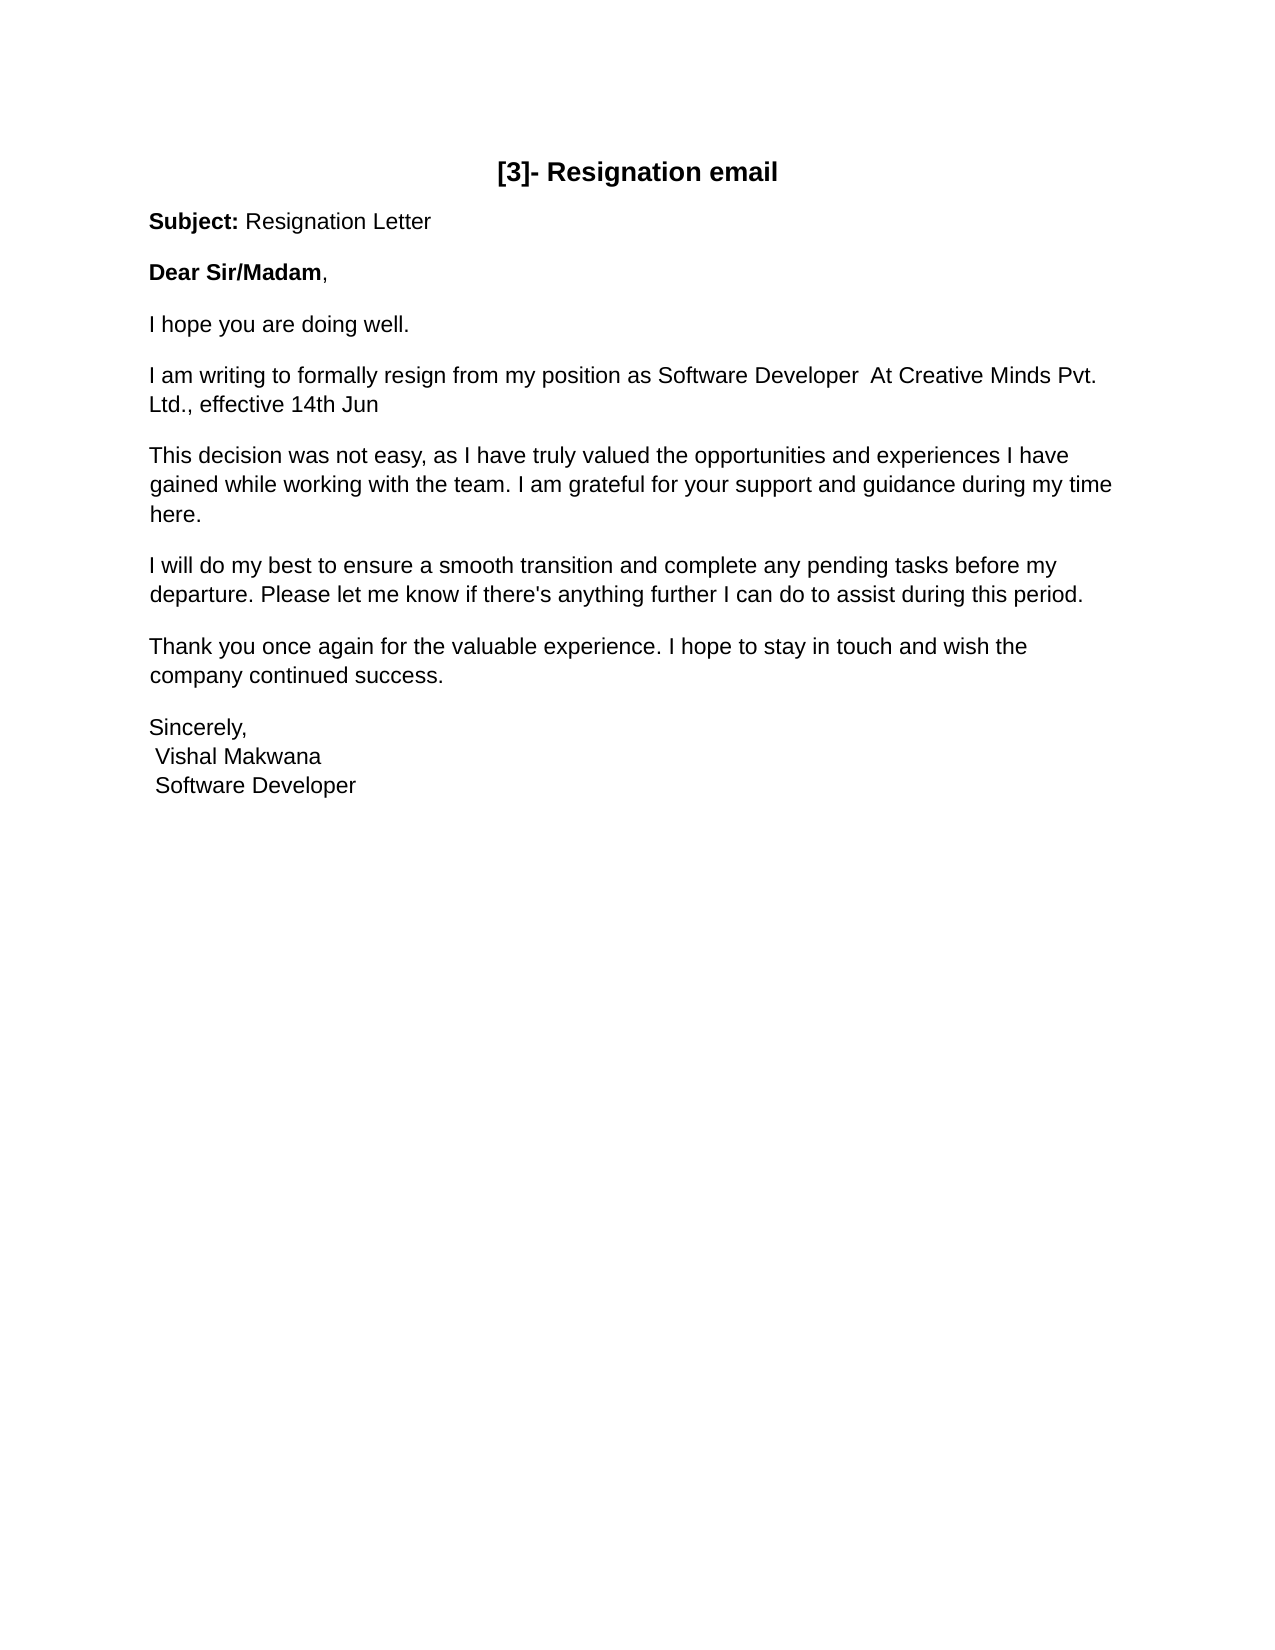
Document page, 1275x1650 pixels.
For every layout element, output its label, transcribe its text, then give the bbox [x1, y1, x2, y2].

text Thank you once again for the valuable experience. I hope to stay in touch and wish the company continued success. [148, 633, 1117, 688]
text Vishal Makwana [148, 743, 1117, 769]
text Software Developer [148, 772, 1117, 798]
text Ltd., effective 14th Jun [148, 391, 1117, 417]
text Dear Sir/Madam, [148, 259, 1117, 286]
text I hope you are doing well. [148, 311, 1117, 337]
text I am writing to formally resign from my position as Software Developer At Creative Minds Pvt. [148, 362, 1117, 388]
text This decision was not easy, as I have truly valued the opportunities and experiences I have gained while working with the team. I am grateful for your support and guidance during my time here. [148, 442, 1117, 527]
text Subject: Resignation Letter [148, 208, 1117, 234]
text Sincerely, [148, 714, 1117, 740]
subtitle [3]- Resignation email [261, 156, 1014, 187]
text I will do my best to ensure a smooth transition and complete any pending tasks before my departure. Please let me know if there's anything further I can do to assist during this period. [148, 552, 1117, 608]
